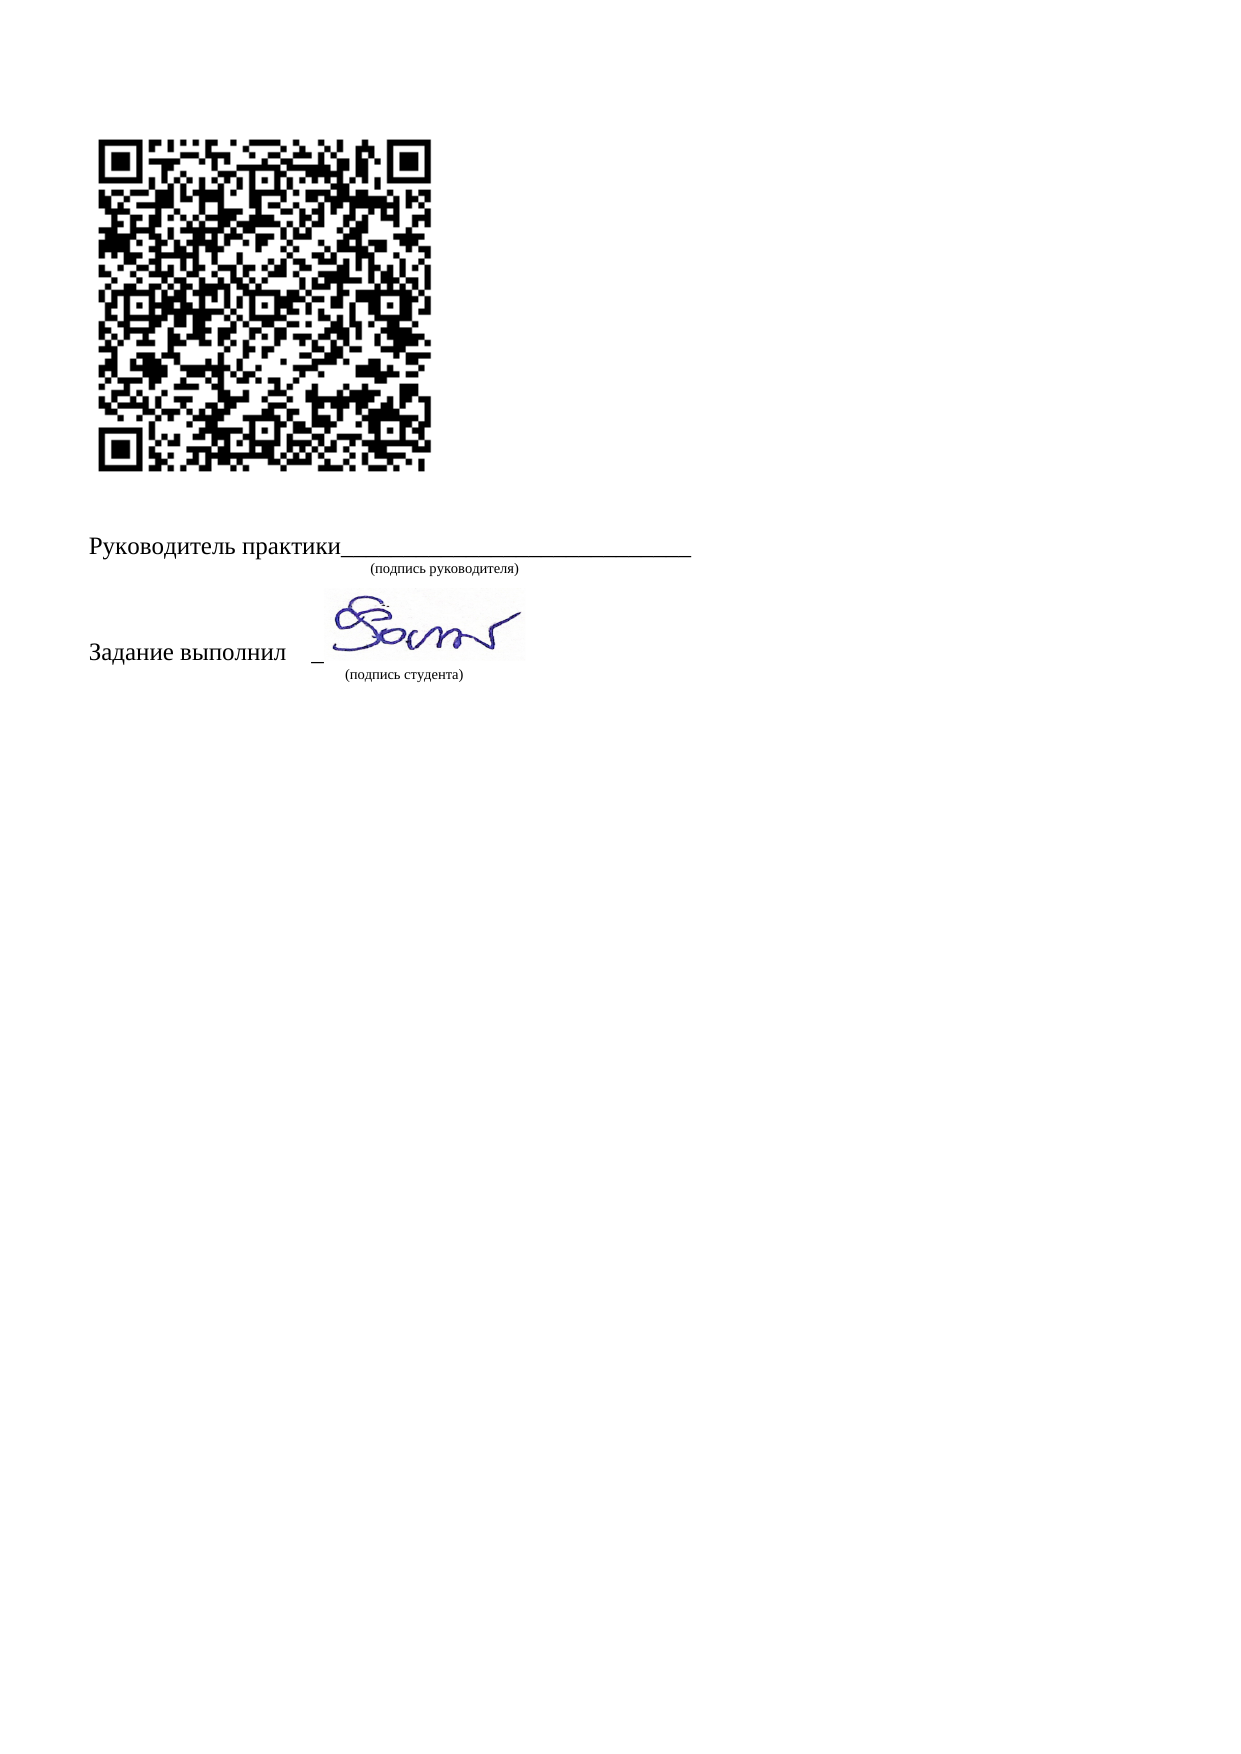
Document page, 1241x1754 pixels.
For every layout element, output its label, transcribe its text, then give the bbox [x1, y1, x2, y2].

picture [88, 118, 464, 506]
picture [323, 588, 526, 661]
text Руководитель практики____________________________ [88, 531, 1152, 559]
text (подпись студента) [88, 666, 1152, 695]
text (подпись руководителя) [88, 559, 1152, 588]
text Задание выполнил _ [88, 588, 1152, 666]
